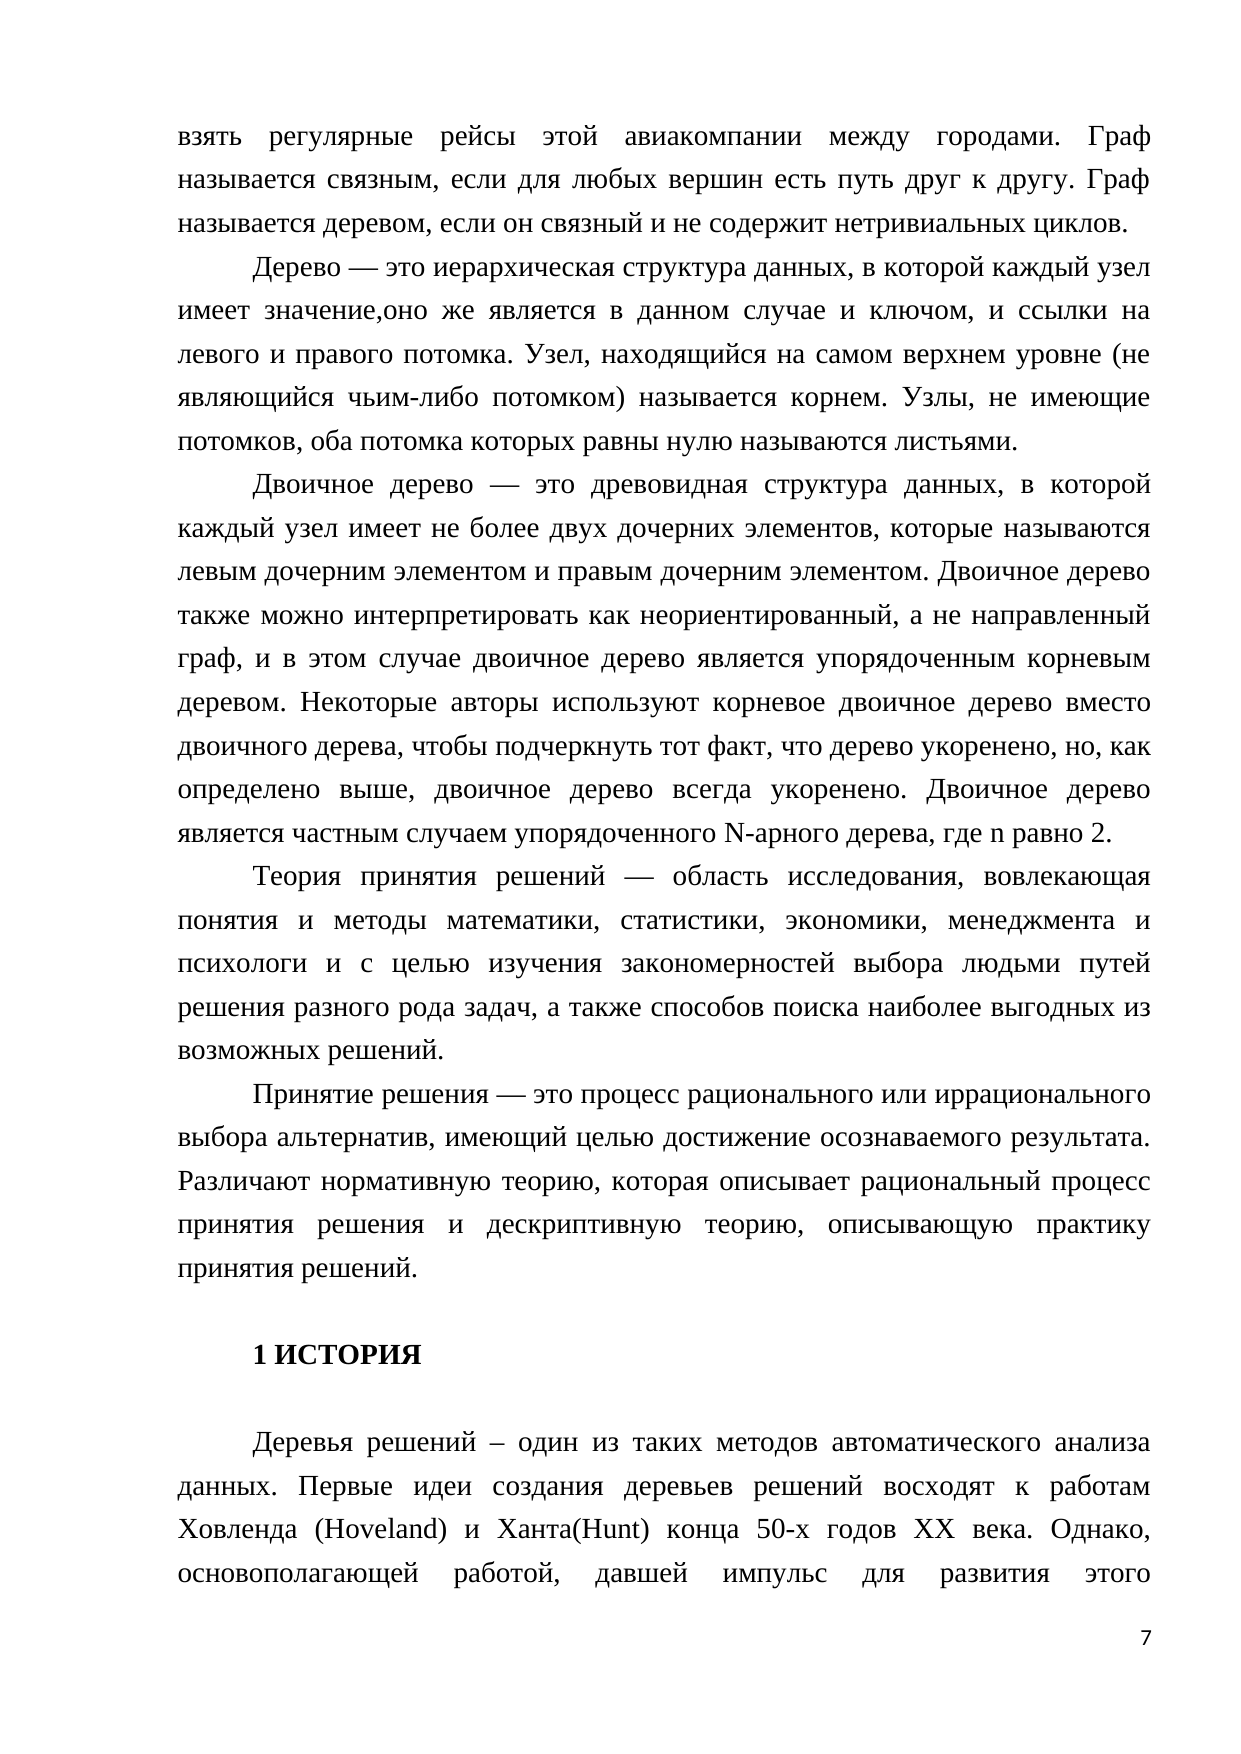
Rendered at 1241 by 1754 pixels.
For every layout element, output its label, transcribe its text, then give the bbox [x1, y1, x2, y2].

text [177, 1424, 1152, 1588]
text Дерево — это иерархическая структура данных, в которой каждый узел имеет значение,оно же является в данном случае и ключом, и ссылки на левого и правого потомка. Узел, находящийся на самом верхнем уровне (не являющийся чьим-либо потомком) называется корнем. Узлы, не имеющие потомков, оба потомка которых равны нулю называются листьями. [177, 249, 1152, 456]
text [177, 118, 1152, 239]
text Двоичное дерево — это древовидная структура данных, в которой каждый узел имеет не более двух дочерних элементов, которые называются левым дочерним элементом и правым дочерним элементом. Двоичное дерево также можно интерпретировать как неориентированный, а не направленный граф, и в этом случае двоичное дерево является упорядоченным корневым деревом. Некоторые авторы используют корневое двоичное дерево вместо двоичного дерева, чтобы подчеркнуть тот факт, что дерево укоренено, но, как определено выше, двоичное дерево всегда укоренено. Двоичное дерево является частным случаем упорядоченного N-арного дерева, где n равно 2. [177, 466, 1152, 848]
text Принятие решения — это процесс рационального или иррационального выбора альтернатив, имеющий целью достижение осознаваемого результата. Различают нормативную теорию, которая описывает рациональный процесс принятия решения и дескриптивную теорию, описывающую практику принятия решений. [177, 1076, 1152, 1284]
text Теория принятия решений — область исследования, вовлекающая понятия и методы математики, статистики, экономики, менеджмента и психологи и с целью изучения закономерностей выбора людьми путей решения разного рода задач, а также способов поиска наиболее выгодных из возможных решений. [177, 858, 1152, 1066]
text 1 ИСТОРИЯ [177, 1337, 1152, 1371]
